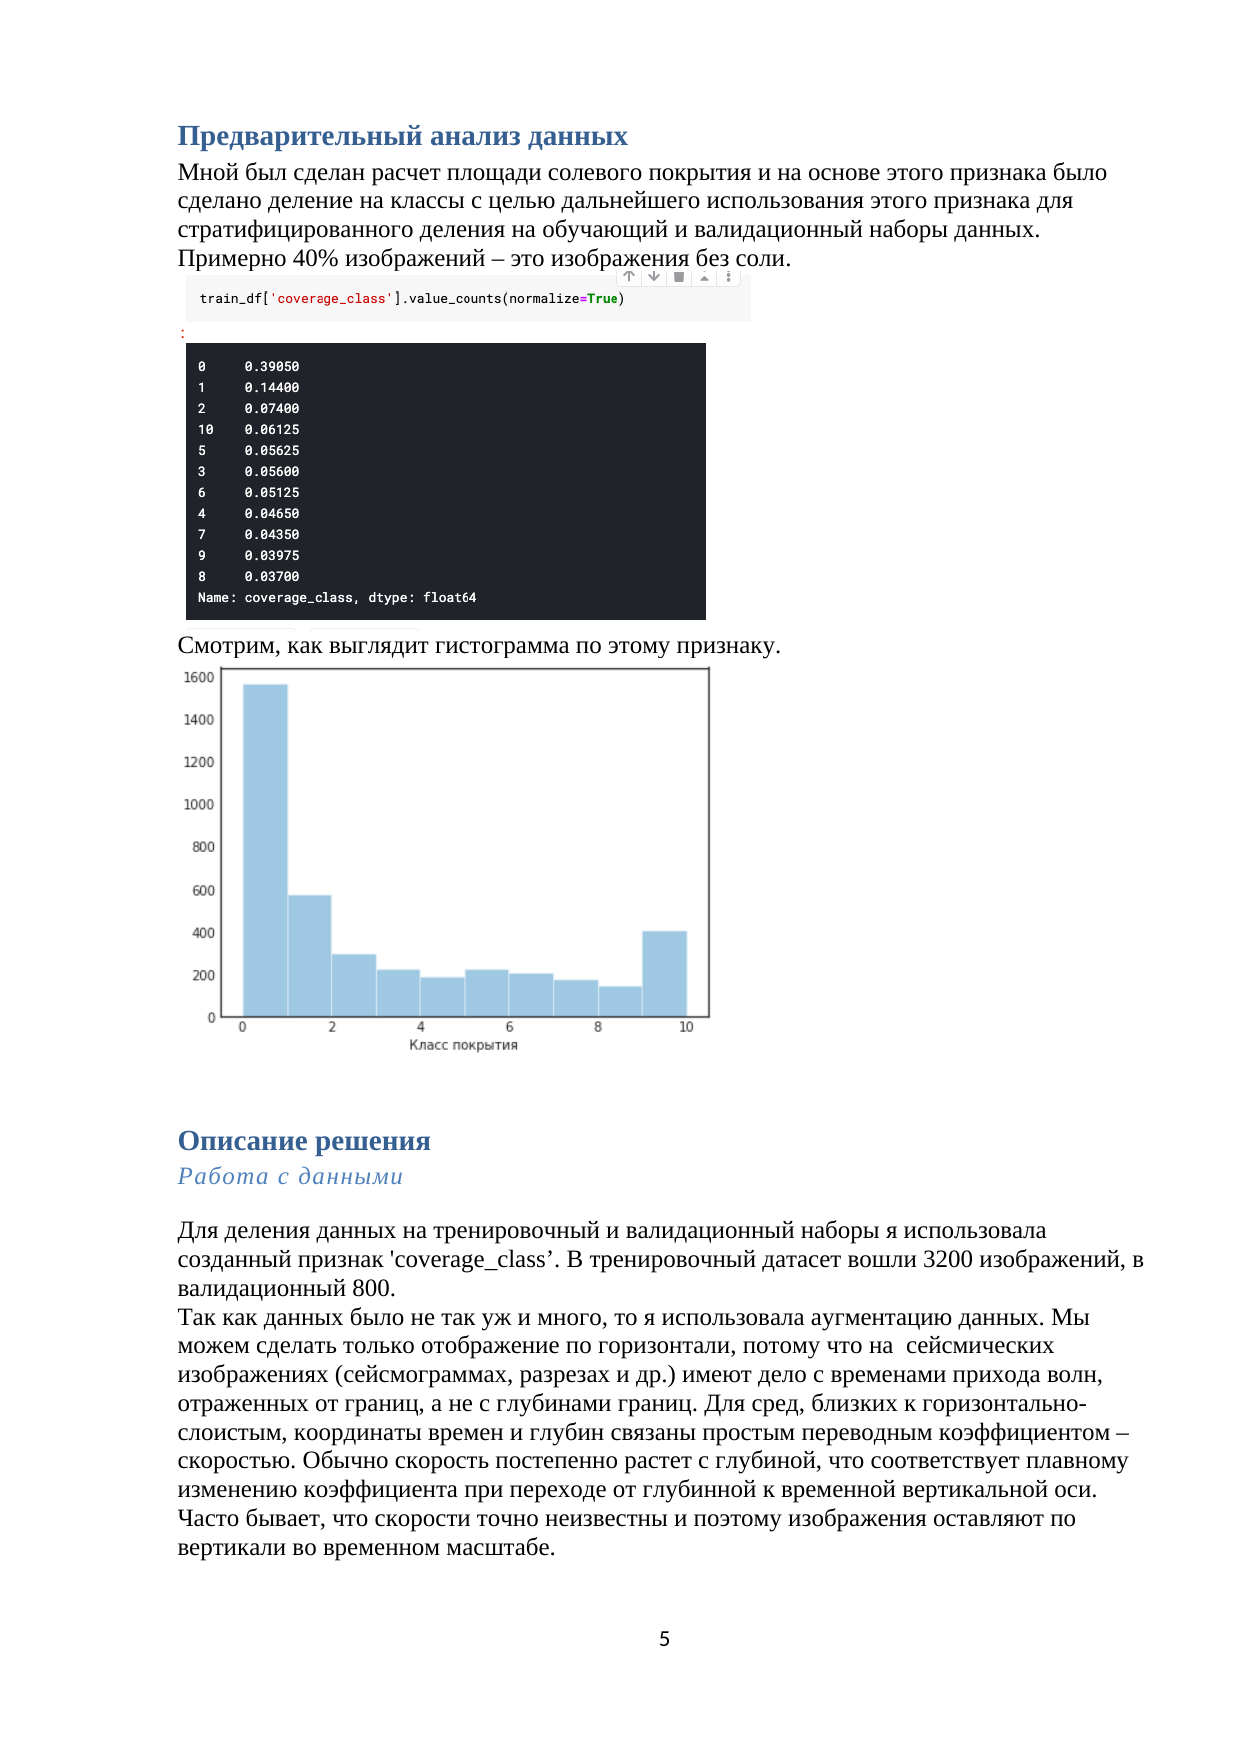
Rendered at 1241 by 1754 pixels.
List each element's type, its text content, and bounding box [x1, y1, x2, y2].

subtitle Предварительный анализ данных [177, 118, 1152, 152]
picture [177, 658, 747, 1073]
text Мной был сделан расчет площади солевого покрытия и на основе этого признака было сделано деление на классы с целью дальнейшего использования этого признака для стратифицированного деления на обучающий и валидационный наборы данных. Примерно 40% изображений – это изображения без соли. [177, 157, 1152, 272]
text Для деления данных на тренировочный и валидационный наборы я использовала созданный признак 'coverage_class’. В тренировочный датасет вошли 3200 изображений, в валидационный 800. [177, 1215, 1152, 1302]
text Так как данных было не так уж и много, то я использовала аугментацию данных. Мы можем сделать только отображение по горизонтали, потому что на сейсмических изображениях (сейсмограммах, разрезах и др.) имеют дело с временами прихода волн, отраженных от границ, а не с глубинами границ. Для сред, близких к горизонтально-слоистым, координаты времен и глубин связаны простым переводным коэффициентом – скоростью. Обычно скорость постепенно растет с глубиной, что соответствует плавному изменению коэффициента при переходе от глубинной к временной вертикальной оси. Часто бывает, что скорости точно неизвестны и поэтому изображения оставляют по вертикали во временном масштабе. [177, 1302, 1152, 1560]
subtitle Описание решения [177, 1123, 1152, 1156]
subtitle Работа с данными [177, 1161, 1152, 1190]
picture [177, 271, 759, 631]
text Смотрим, как выглядит гистограмма по этому признаку. [177, 630, 1152, 659]
